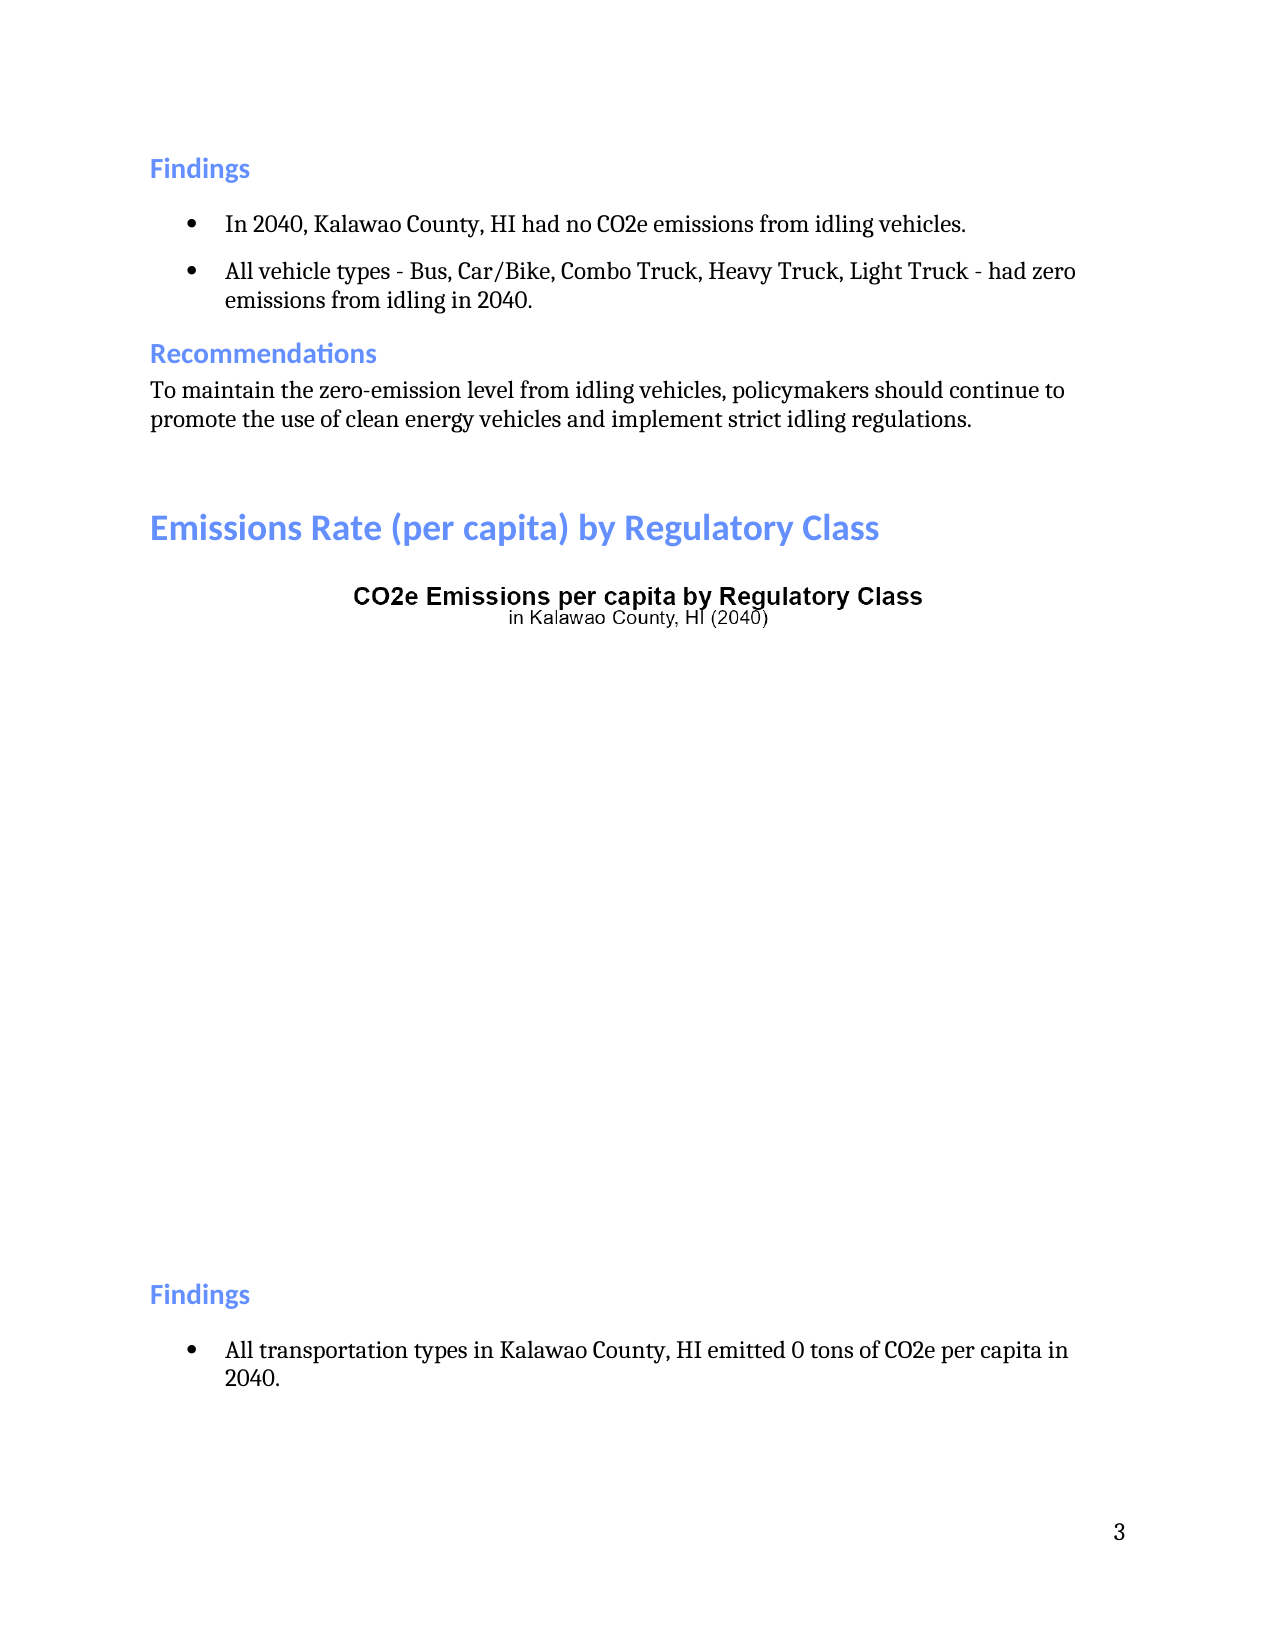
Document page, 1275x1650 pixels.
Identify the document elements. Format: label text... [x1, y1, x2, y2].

text In 2040, Kalawao County, HI had no CO2e emissions from idling vehicles. [187, 210, 1125, 238]
subtitle Emissions Rate (per capita) by Regulatory Class [150, 504, 1125, 550]
text All vehicle types - Bus, Car/Bike, Combo Truck, Heavy Truck, Light Truck - had zero emissions from idling in 2040. [187, 257, 1125, 315]
subtitle Recommendations [150, 336, 1125, 371]
picture [300, 575, 976, 1251]
subtitle Findings [150, 150, 1125, 186]
subtitle Findings [150, 1276, 1125, 1312]
text All transportation types in Kalawao County, HI emitted 0 tons of CO2e per capita in 2040. [187, 1336, 1125, 1393]
text To maintain the zero-emission level from idling vehicles, policymakers should continue to promote the use of clean energy vehicles and implement strict idling regulations. [150, 376, 1125, 434]
